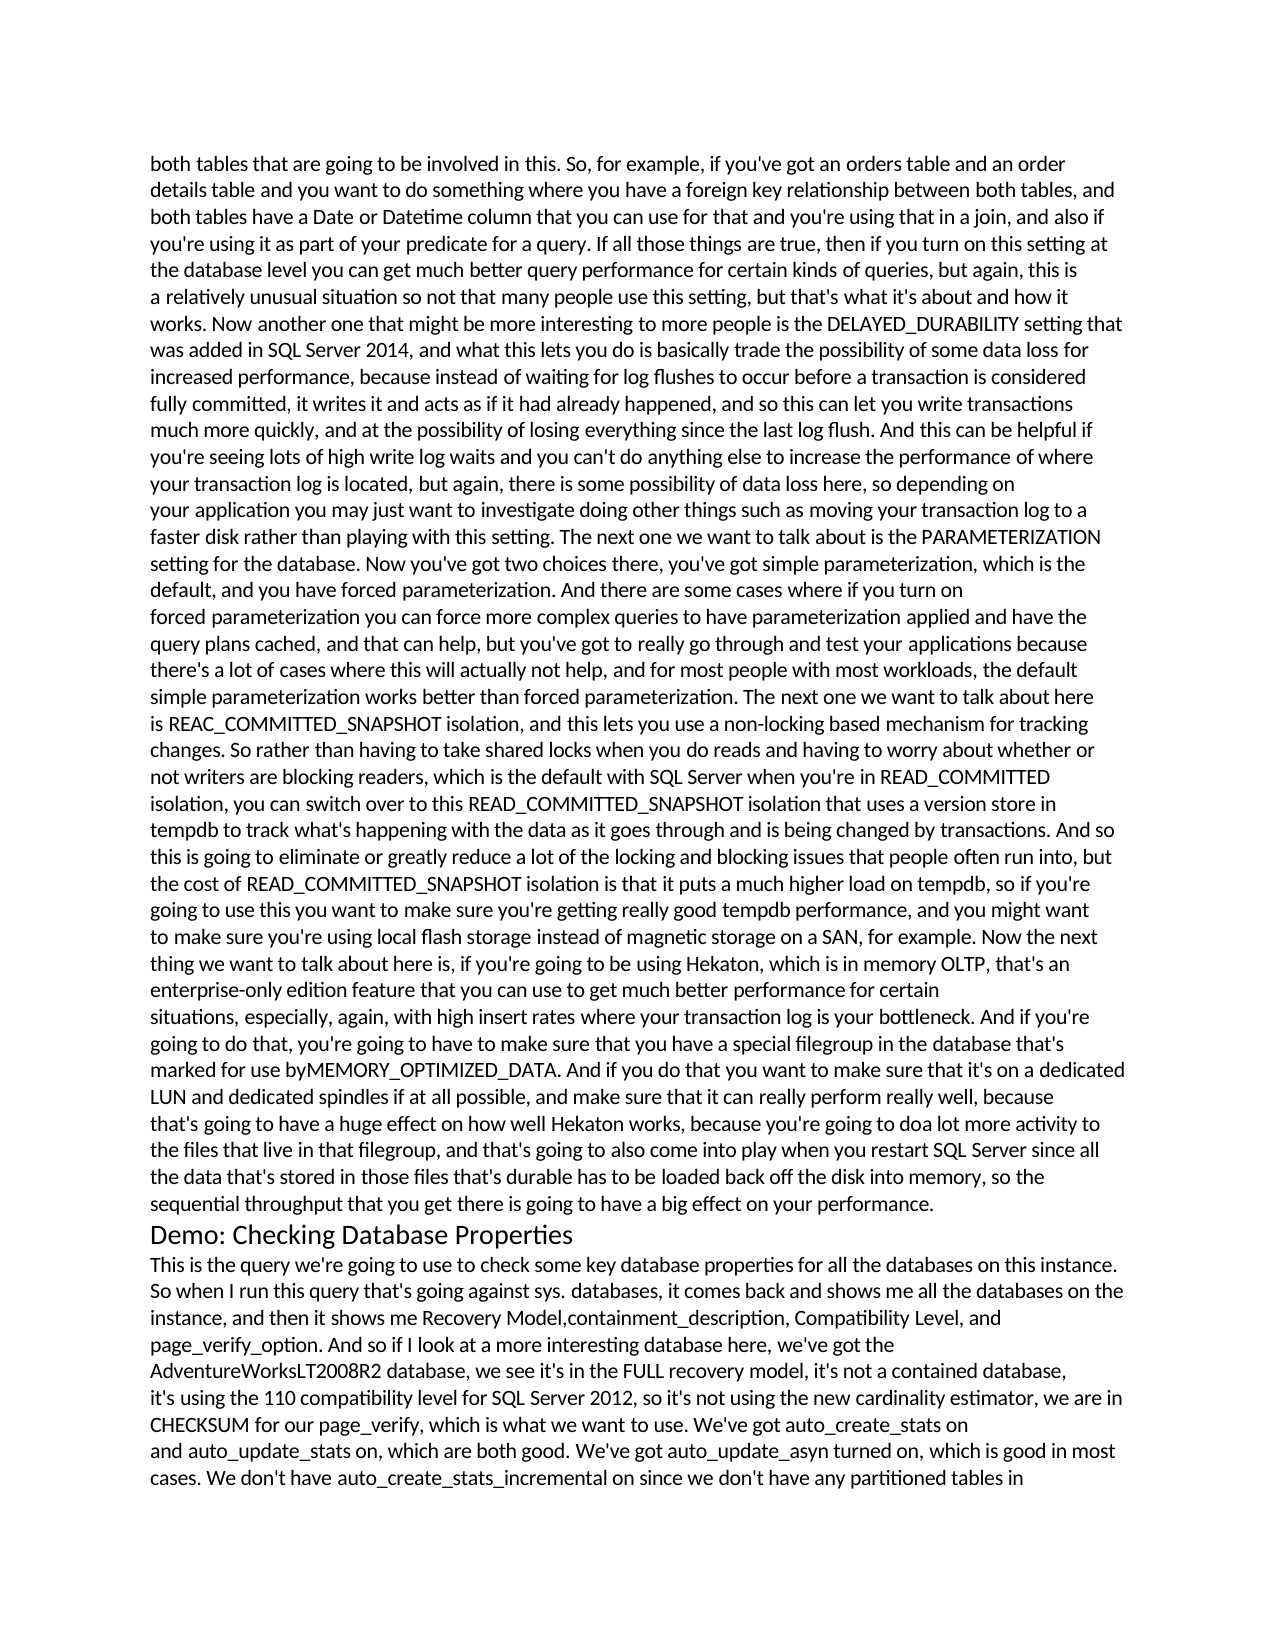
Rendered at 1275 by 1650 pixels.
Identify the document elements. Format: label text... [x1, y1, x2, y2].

text Demo: Checking Database Properties [150, 1217, 1125, 1251]
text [150, 150, 1125, 1217]
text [150, 1251, 1125, 1491]
